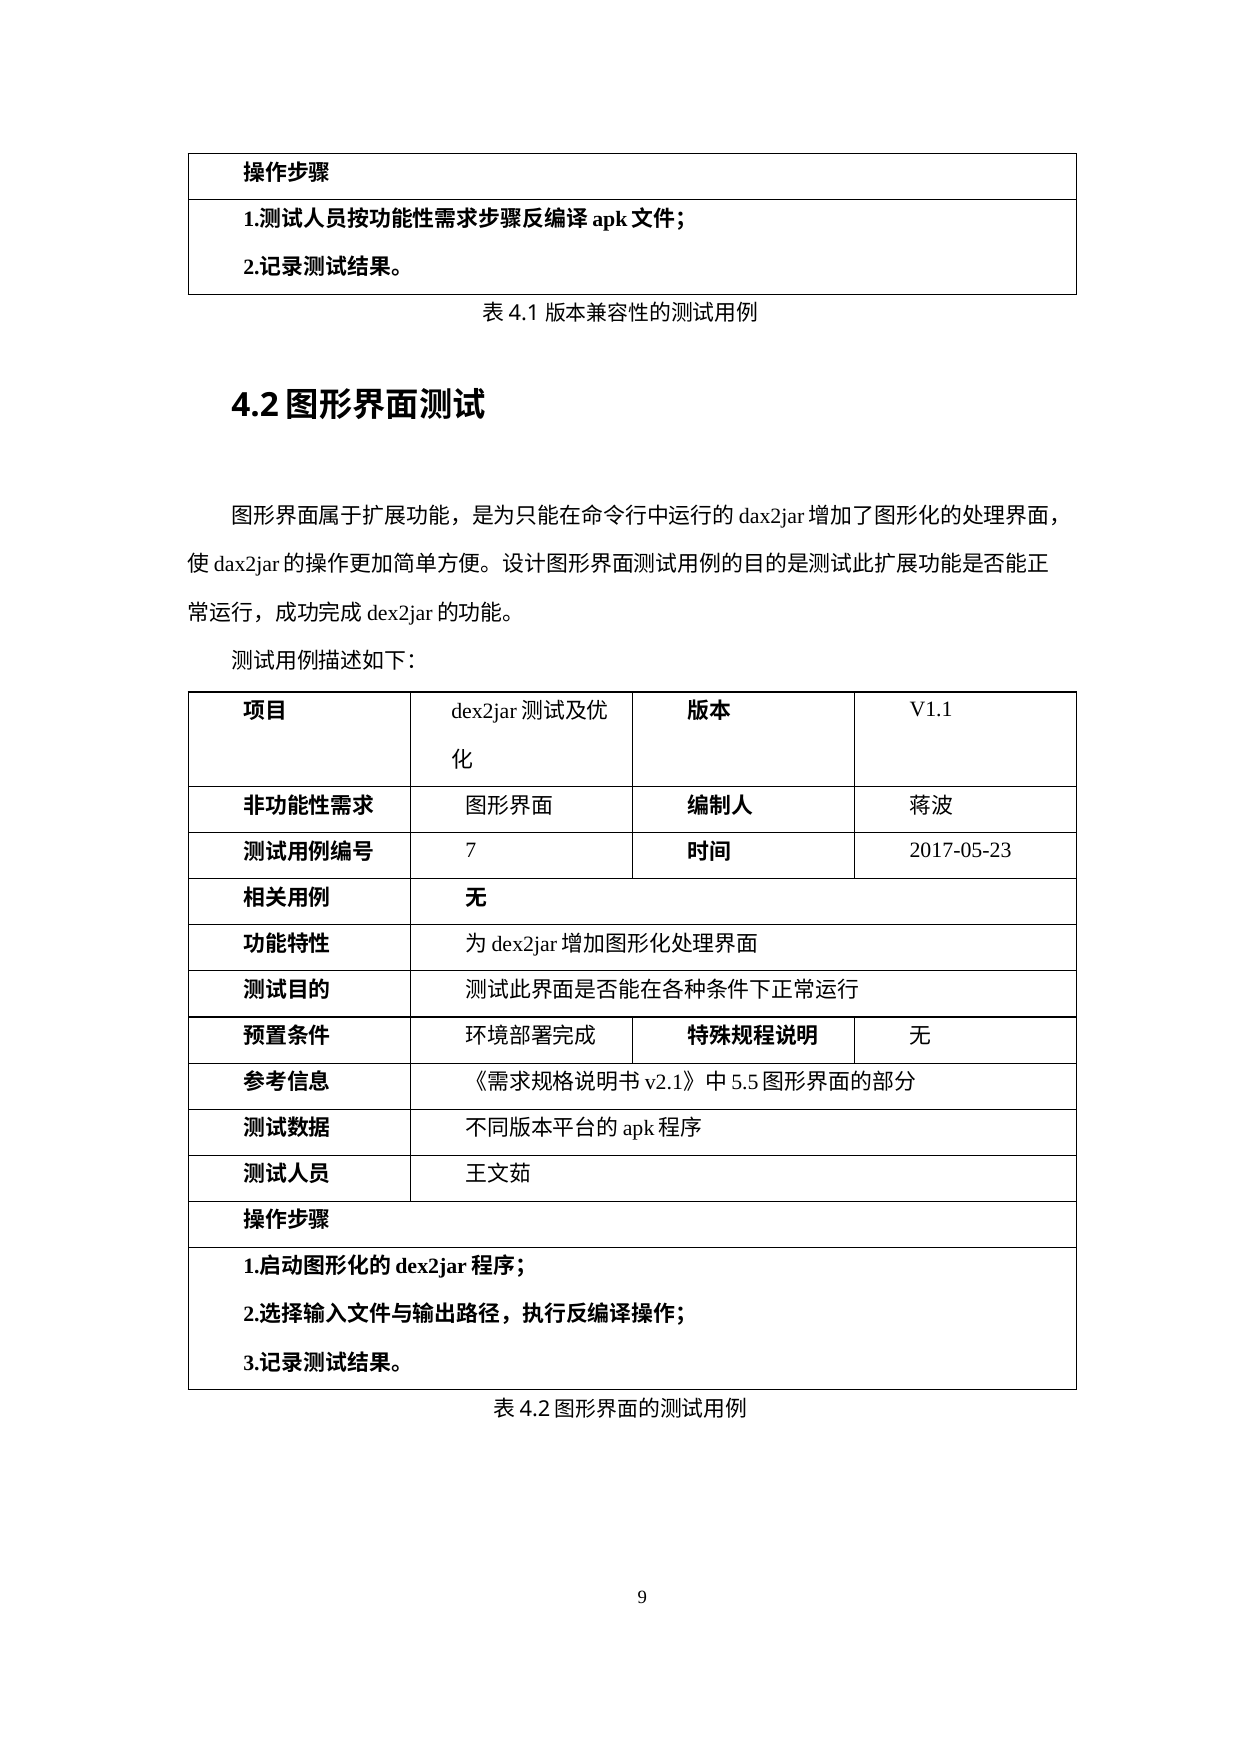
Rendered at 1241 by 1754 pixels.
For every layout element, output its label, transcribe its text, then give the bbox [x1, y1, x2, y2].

table_cell 1.测试人员按功能性需求步骤反编译apk文件； 2.记录测试结果。 [189, 200, 1076, 293]
table_cell 功能特性 [189, 925, 410, 970]
table_cell 环境部署完成 [411, 1018, 632, 1062]
text 测试用例描述如下： [187, 643, 1053, 676]
table_cell 操作步骤 [189, 1202, 1076, 1247]
table_cell 预置条件 [189, 1018, 410, 1062]
table_cell 无 [411, 879, 1076, 924]
table_cell 时间 [633, 833, 854, 878]
table_cell 特殊规程说明 [633, 1018, 854, 1062]
table_cell 无 [855, 1018, 1076, 1062]
text 表4.1 版本兼容性的测试用例 [187, 295, 1053, 327]
table_cell 7 [411, 833, 632, 878]
table_cell 测试人员 [189, 1156, 410, 1201]
table_cell 不同版本平台的apk程序 [411, 1110, 1076, 1154]
table_cell 2017-05-23 [855, 833, 1076, 878]
table_cell 《需求规格说明书v2.1》中5.5图形界面的部分 [411, 1064, 1076, 1108]
text 图形界面属于扩展功能，是为只能在命令行中运行的dax2jar增加了图形化的处理界面，使dax2jar的操作更加简单方便。设计图形界面测试用例的目的是测试此扩展功能是否能正常运行，成功完成dex2jar的功能。 [187, 497, 1053, 627]
subtitle 4.2图形界面测试 [187, 370, 1053, 435]
table_header dex2jar测试及优化 [411, 693, 632, 786]
table_cell 为dex2jar增加图形化处理界面 [411, 925, 1076, 970]
table_cell 测试数据 [189, 1110, 410, 1154]
table_cell 1.启动图形化的dex2jar程序； 2.选择输入文件与输出路径，执行反编译操作； 3.记录测试结果。 [189, 1248, 1076, 1389]
table_cell 非功能性需求 [189, 787, 410, 832]
table_header 项目 [189, 693, 410, 786]
table_cell 测试目的 [189, 971, 410, 1016]
table_cell 王文茹 [411, 1156, 1076, 1201]
text 表4.2图形界面的测试用例 [187, 1390, 1053, 1423]
table_cell 测试此界面是否能在各种条件下正常运行 [411, 971, 1076, 1016]
table_cell 测试用例编号 [189, 833, 410, 878]
table_cell 参考信息 [189, 1064, 410, 1108]
table_cell 编制人 [633, 787, 854, 832]
table_cell 操作步骤 [189, 154, 1076, 199]
table_cell 相关用例 [189, 879, 410, 924]
table_cell 蒋波 [855, 787, 1076, 832]
table_header V1.1 [855, 693, 1076, 786]
table_cell 图形界面 [411, 787, 632, 832]
table_header 版本 [633, 693, 854, 786]
